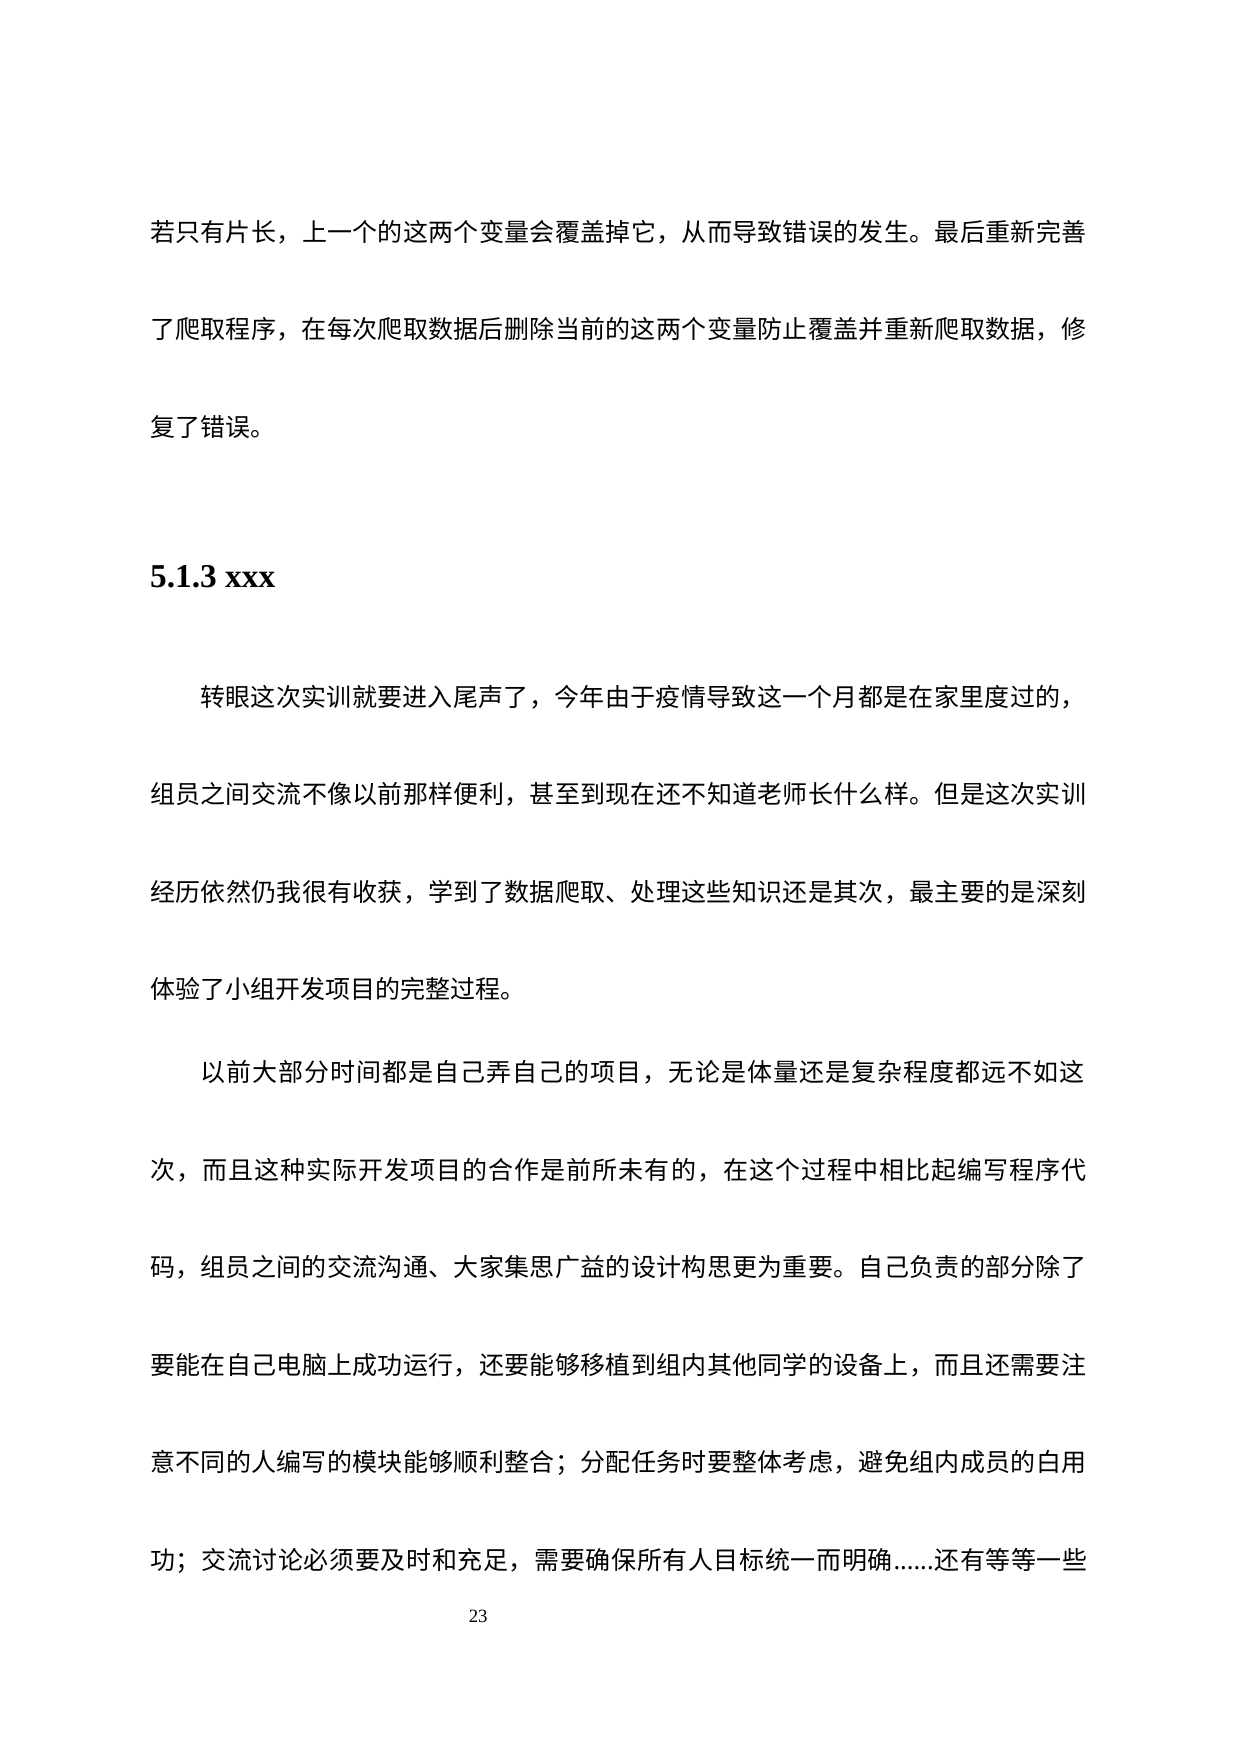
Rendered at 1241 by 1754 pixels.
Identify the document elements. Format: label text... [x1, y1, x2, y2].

text 转眼这次实训就要进入尾声了，今年由于疫情导致这一个月都是在家里度过的，组员之间交流不像以前那样便利，甚至到现在还不知道老师长什么样。但是这次实训经历依然仍我很有收获，学到了数据爬取、处理这些知识还是其次，最主要的是深刻体验了小组开发项目的完整过程。 [150, 663, 1087, 1020]
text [150, 198, 1087, 458]
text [150, 1038, 1087, 1591]
subtitle 5.1.3 xxx [150, 543, 1087, 608]
